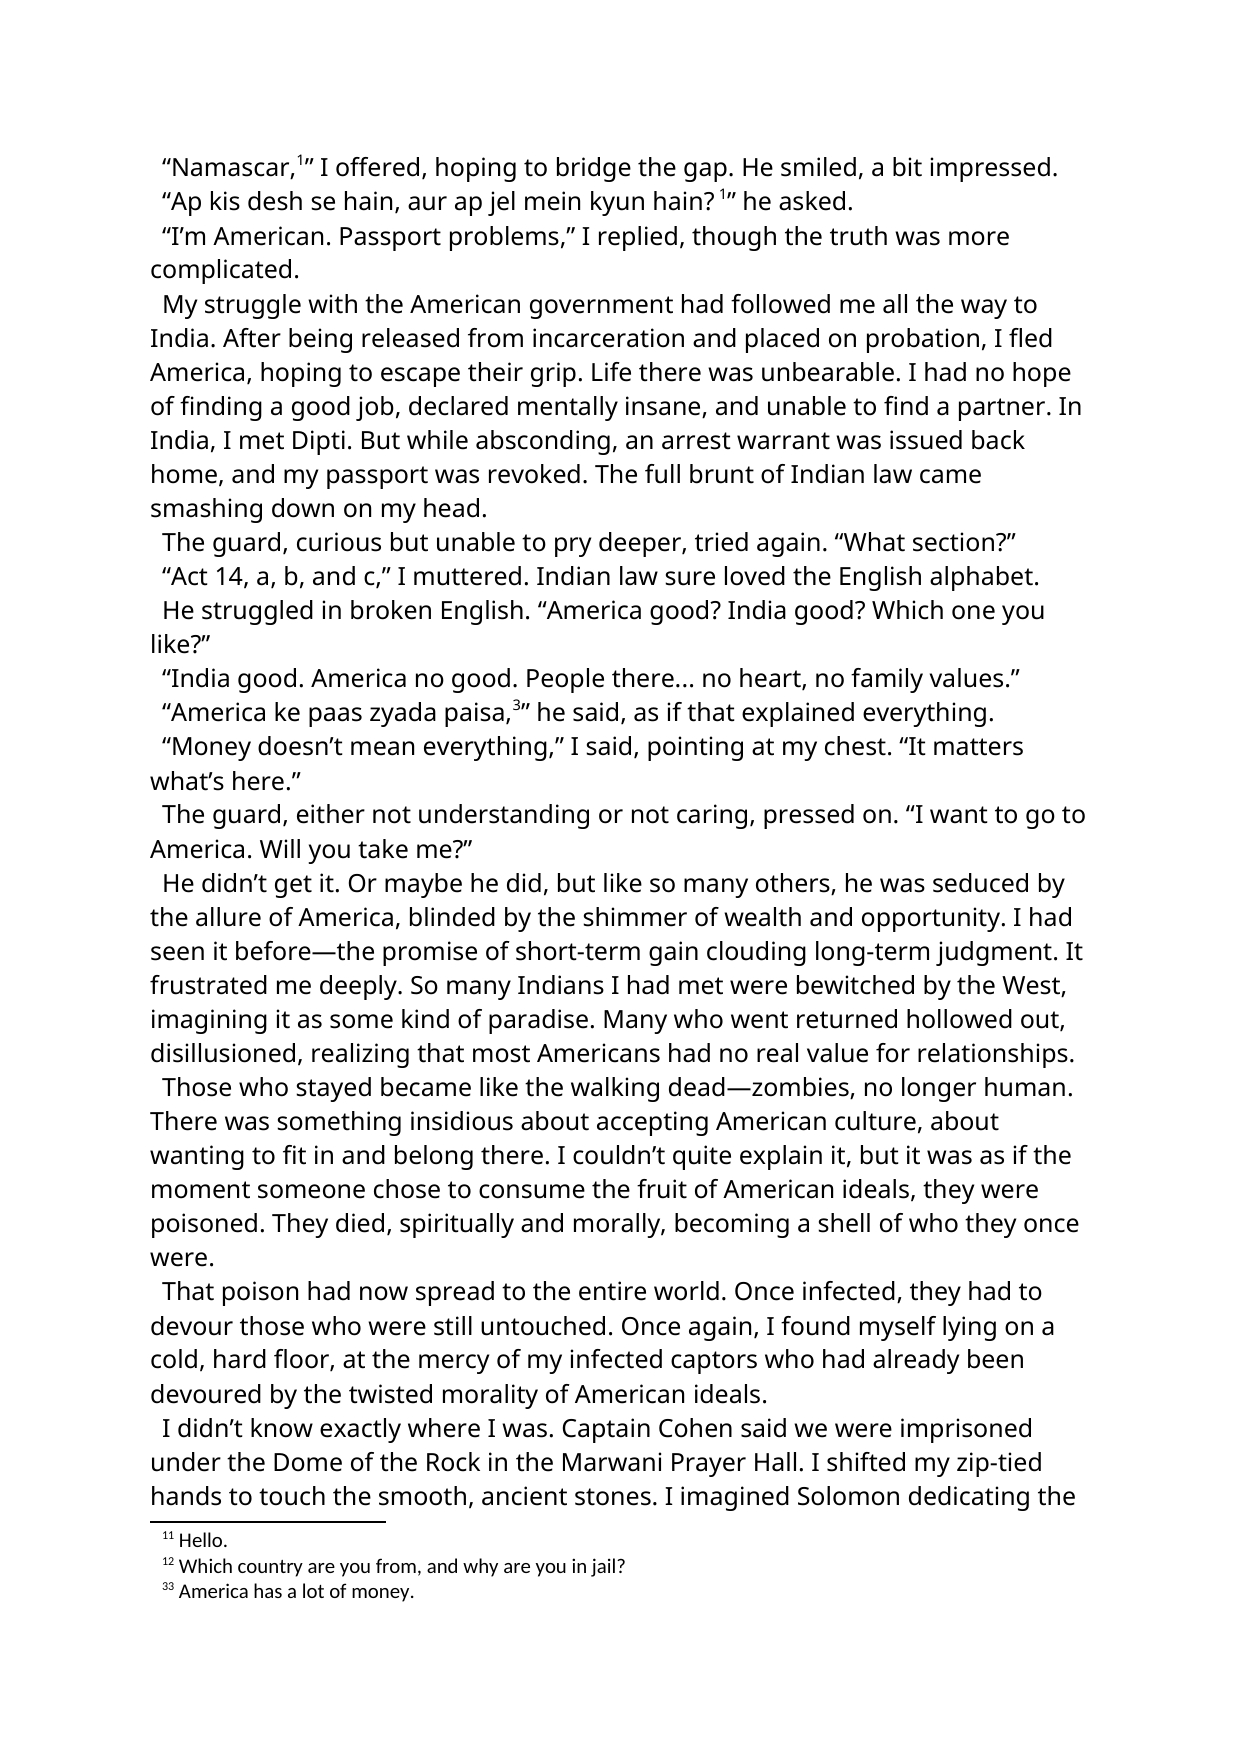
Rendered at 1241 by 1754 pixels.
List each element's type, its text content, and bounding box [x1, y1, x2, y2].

text “Act 14, a, b, and c,” I muttered. Indian law sure loved the English alphabet. [150, 559, 1090, 593]
text He didn’t get it. Or maybe he did, but like so many others, he was seduced by the allure of America, blinded by the shimmer of wealth and opportunity. I had seen it before—the promise of short-term gain clouding long-term judgment. It frustrated me deeply. So many Indians I had met were bewitched by the West, imagining it as some kind of paradise. Many who went returned hollowed out, disillusioned, realizing that most Americans had no real value for relationships. [150, 865, 1090, 1070]
text The guard, either not understanding or not caring, pressed on. “I want to go to America. Will you take me?” [150, 797, 1090, 865]
text He struggled in broken English. “America good? India good? Which one you like?” [150, 593, 1090, 661]
text “I’m American. Passport problems,” I replied, though the truth was more complicated. [150, 218, 1090, 286]
text “Namascar,1” I offered, hoping to bridge the gap. He smiled, a bit impressed. [150, 150, 1090, 184]
text “India good. America no good. People there... no heart, no family values.” [150, 661, 1090, 695]
text “Money doesn’t mean everything,” I said, pointing at my chest. “It matters what’s here.” [150, 729, 1090, 797]
text The guard, curious but unable to pry deeper, tried again. “What section?” [150, 525, 1090, 559]
text “America ke paas zyada paisa,3” he said, as if that explained everything. [150, 695, 1090, 729]
text My struggle with the American government had followed me all the way to India. After being released from incarceration and placed on probation, I fled America, hoping to escape their grip. Life there was unbearable. I had no hope of finding a good job, declared mentally insane, and unable to find a partner. In India, I met Dipti. But while absconding, an arrest warrant was issued back home, and my passport was revoked. The full brunt of Indian law came smashing down on my head. [150, 286, 1090, 525]
text Those who stayed became like the walking dead—zombies, no longer human. There was something insidious about accepting American culture, about wanting to fit in and belong there. I couldn’t quite explain it, but it was as if the moment someone chose to consume the fruit of American ideals, they were poisoned. They died, spiritually and morally, becoming a shell of who they once were. [150, 1070, 1090, 1274]
text That poison had now spread to the entire world. Once infected, they had to devour those who were still untouched. Once again, I found myself lying on a cold, hard floor, at the mercy of my infected captors who had already been devoured by the twisted morality of American ideals. [150, 1274, 1090, 1410]
text “Ap kis desh se hain, aur ap jel mein kyun hain? 1” he asked. [150, 184, 1090, 218]
